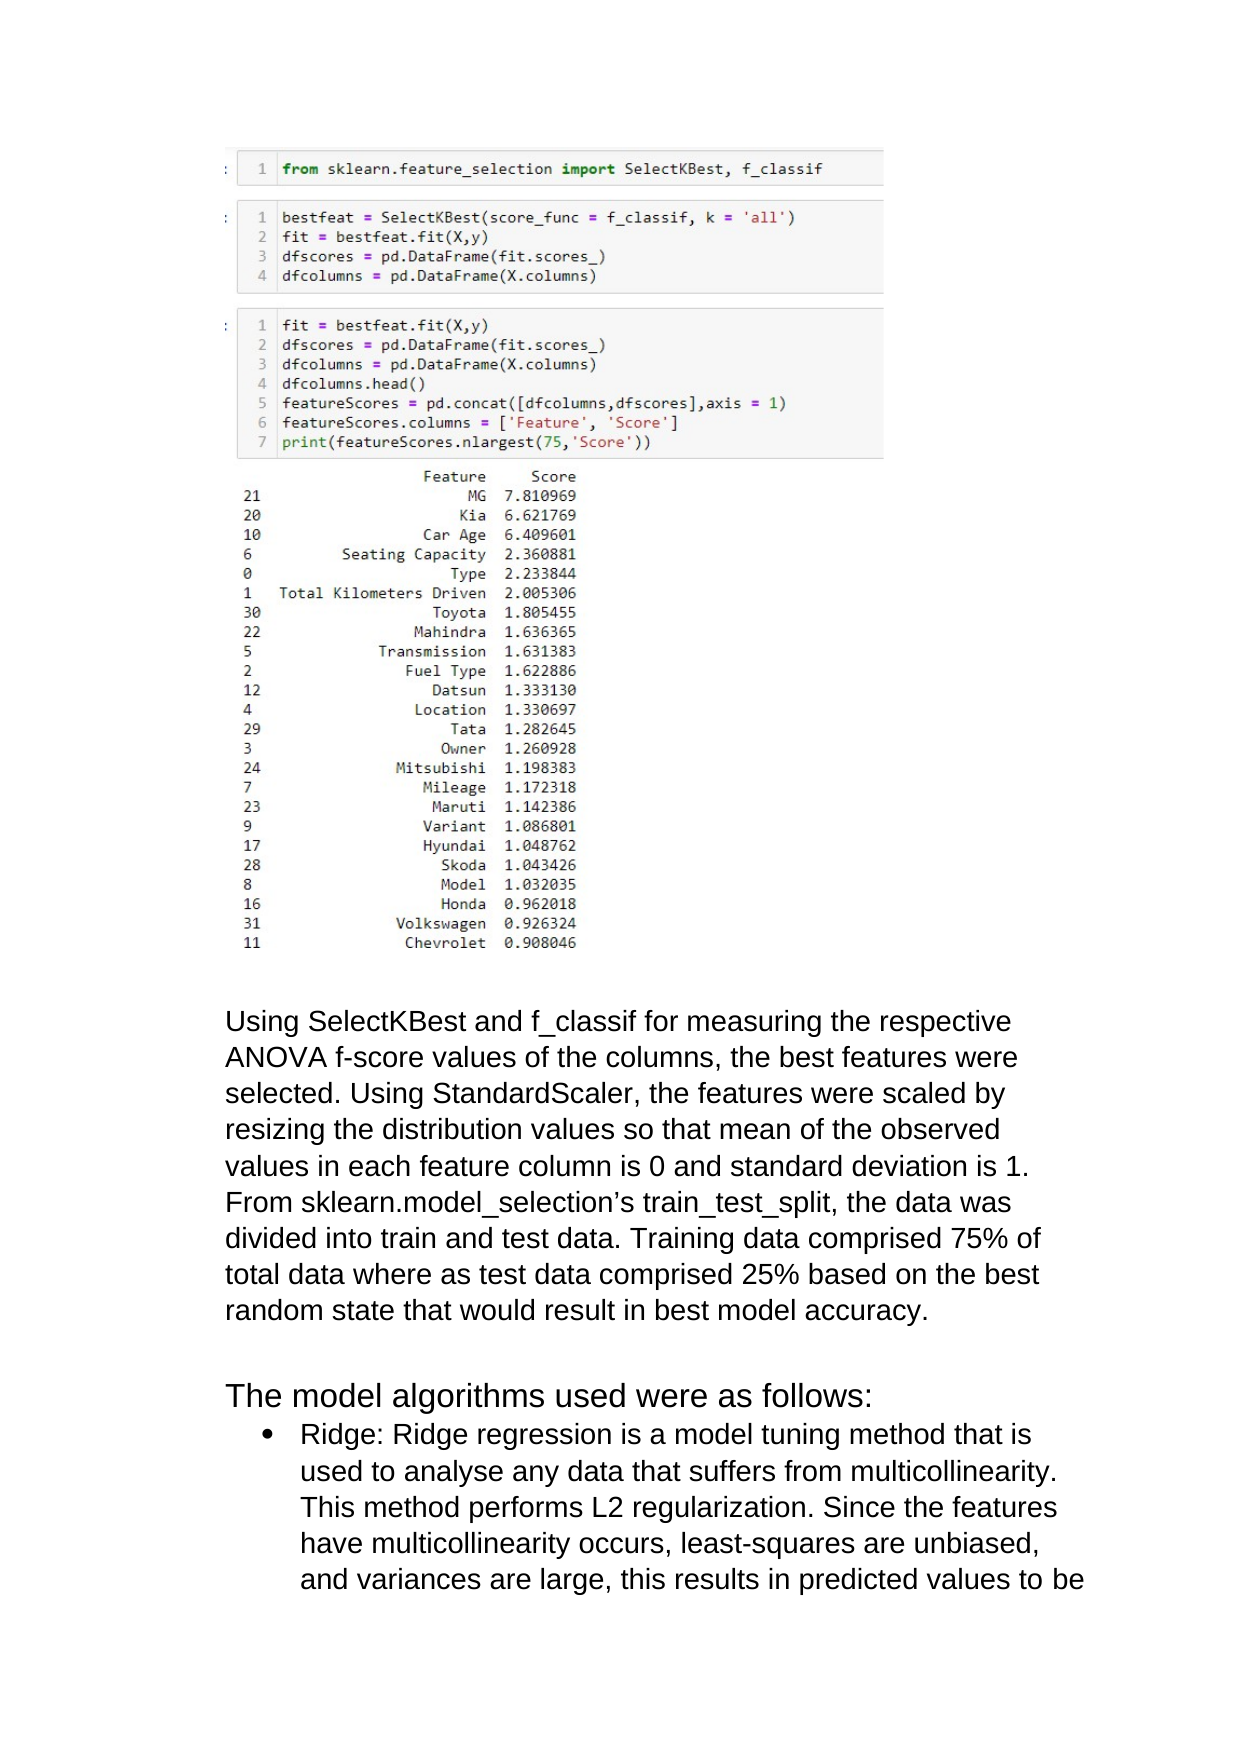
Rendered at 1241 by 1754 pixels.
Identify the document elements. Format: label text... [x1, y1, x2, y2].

picture [225, 147, 884, 948]
list Ridge: Ridge regression is a model tuning method that is used to analyse any data that suffers from multicollinearity. This method performs L2 regularization. Since the features have multicollinearity occurs, least-squares are unbiased, and variances are large, this results in predicted values to be [262, 1417, 1085, 1596]
subtitle The model algorithms used were as follows: [225, 1376, 1178, 1414]
text Using SelectKBest and f_classif for measuring the respective ANOVA f-score values of the columns, the best features were selected. Using StandardScaler, the features were scaled by resizing the distribution values so that mean of the observed values in each feature column is 0 and standard deviation is 1. From sklearn.model_selection’s train_test_split, the data was divided into train and test data. Training data comprised 75% of total data where as test data comprised 25% based on the best random state that would result in best model accuracy. [225, 1004, 1044, 1327]
